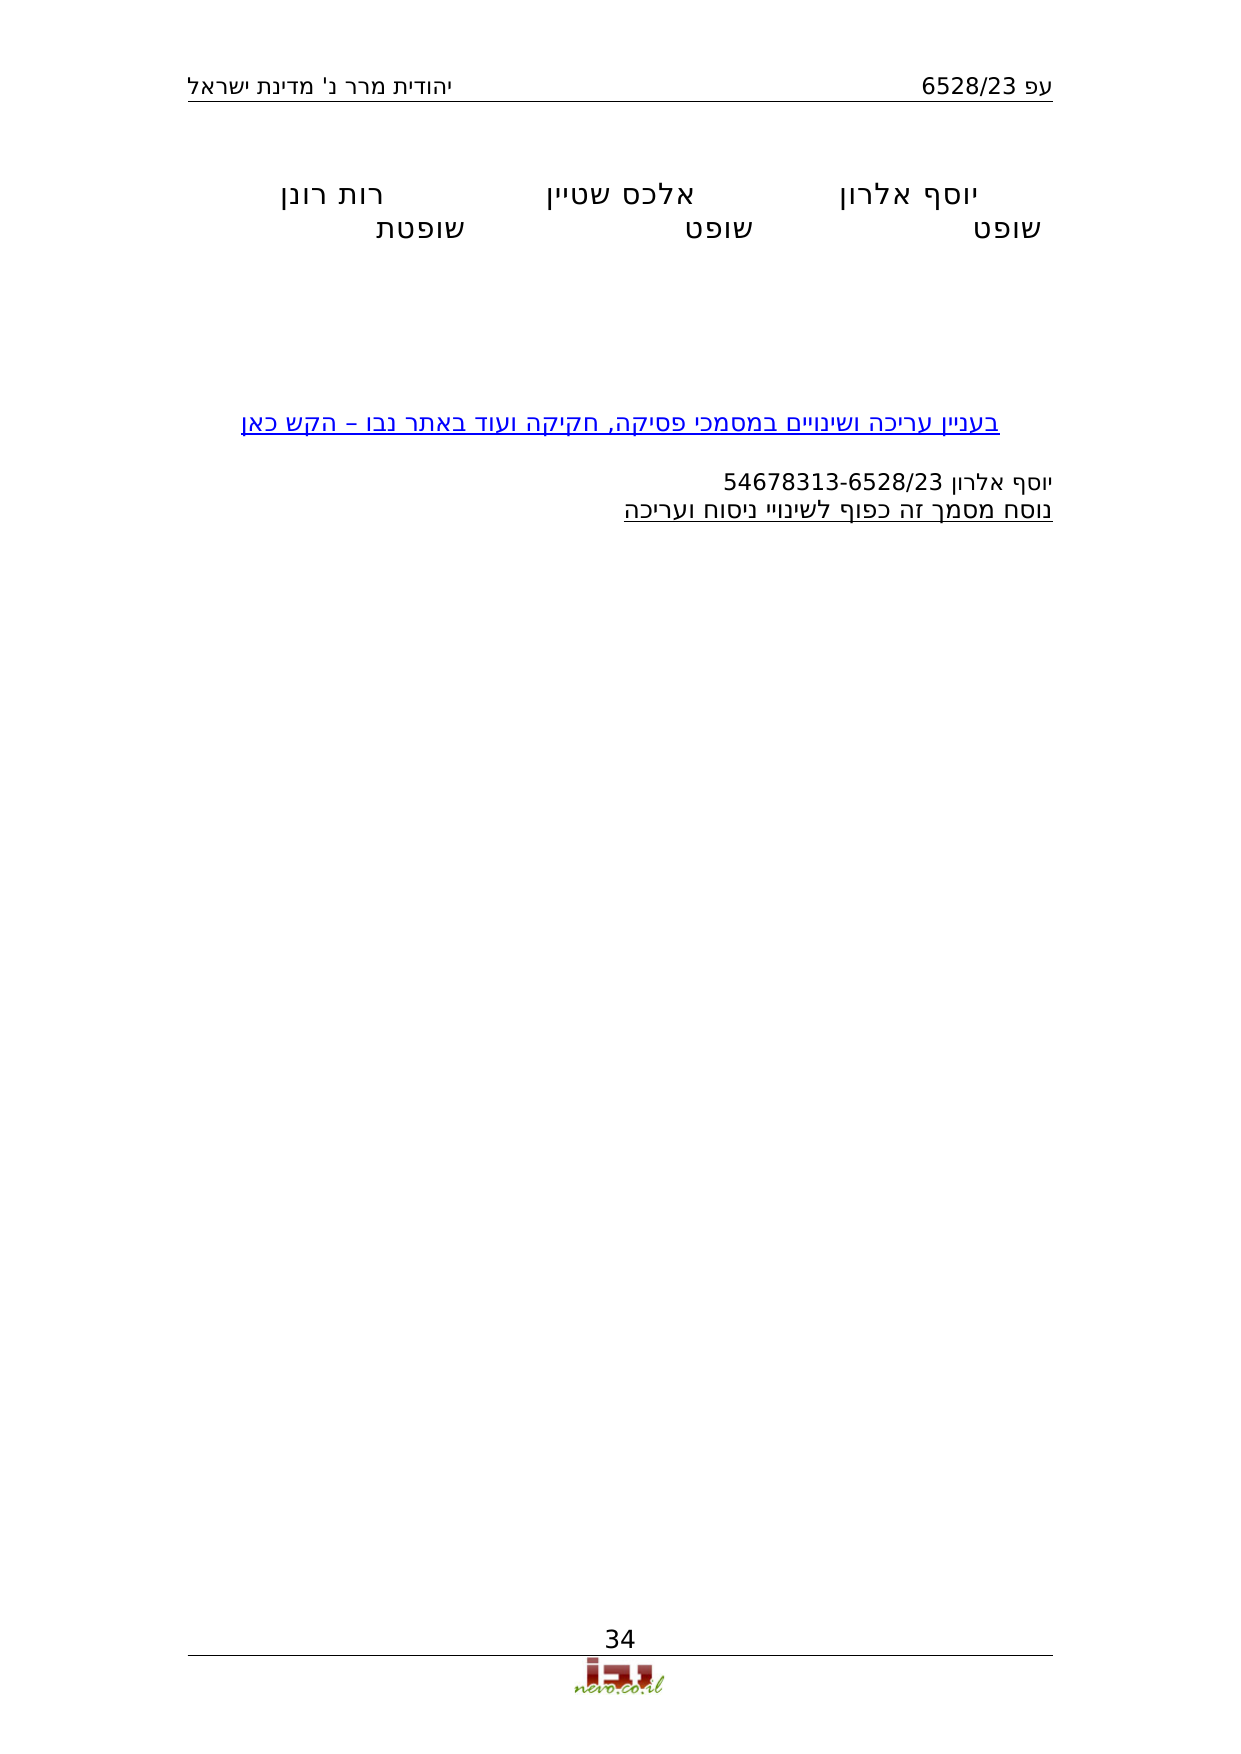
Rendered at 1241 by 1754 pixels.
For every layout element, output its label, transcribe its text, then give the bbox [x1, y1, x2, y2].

picture [574, 1657, 666, 1695]
text בעניין עריכה ושינויים במסמכי פסיקה, חקיקה ועוד באתר נבו – הקש כאן [187, 408, 1053, 438]
table_header רות רונן שופטת [188, 177, 476, 403]
table_header יוסף אלרון שופט [765, 177, 1053, 403]
text נוסח מסמך זה כפוף לשינויי ניסוח ועריכה [187, 496, 1053, 525]
text יוסף אלרון 54678313-6528/23 [187, 469, 1053, 496]
table_header אלכס שטיין שופט [476, 177, 764, 403]
